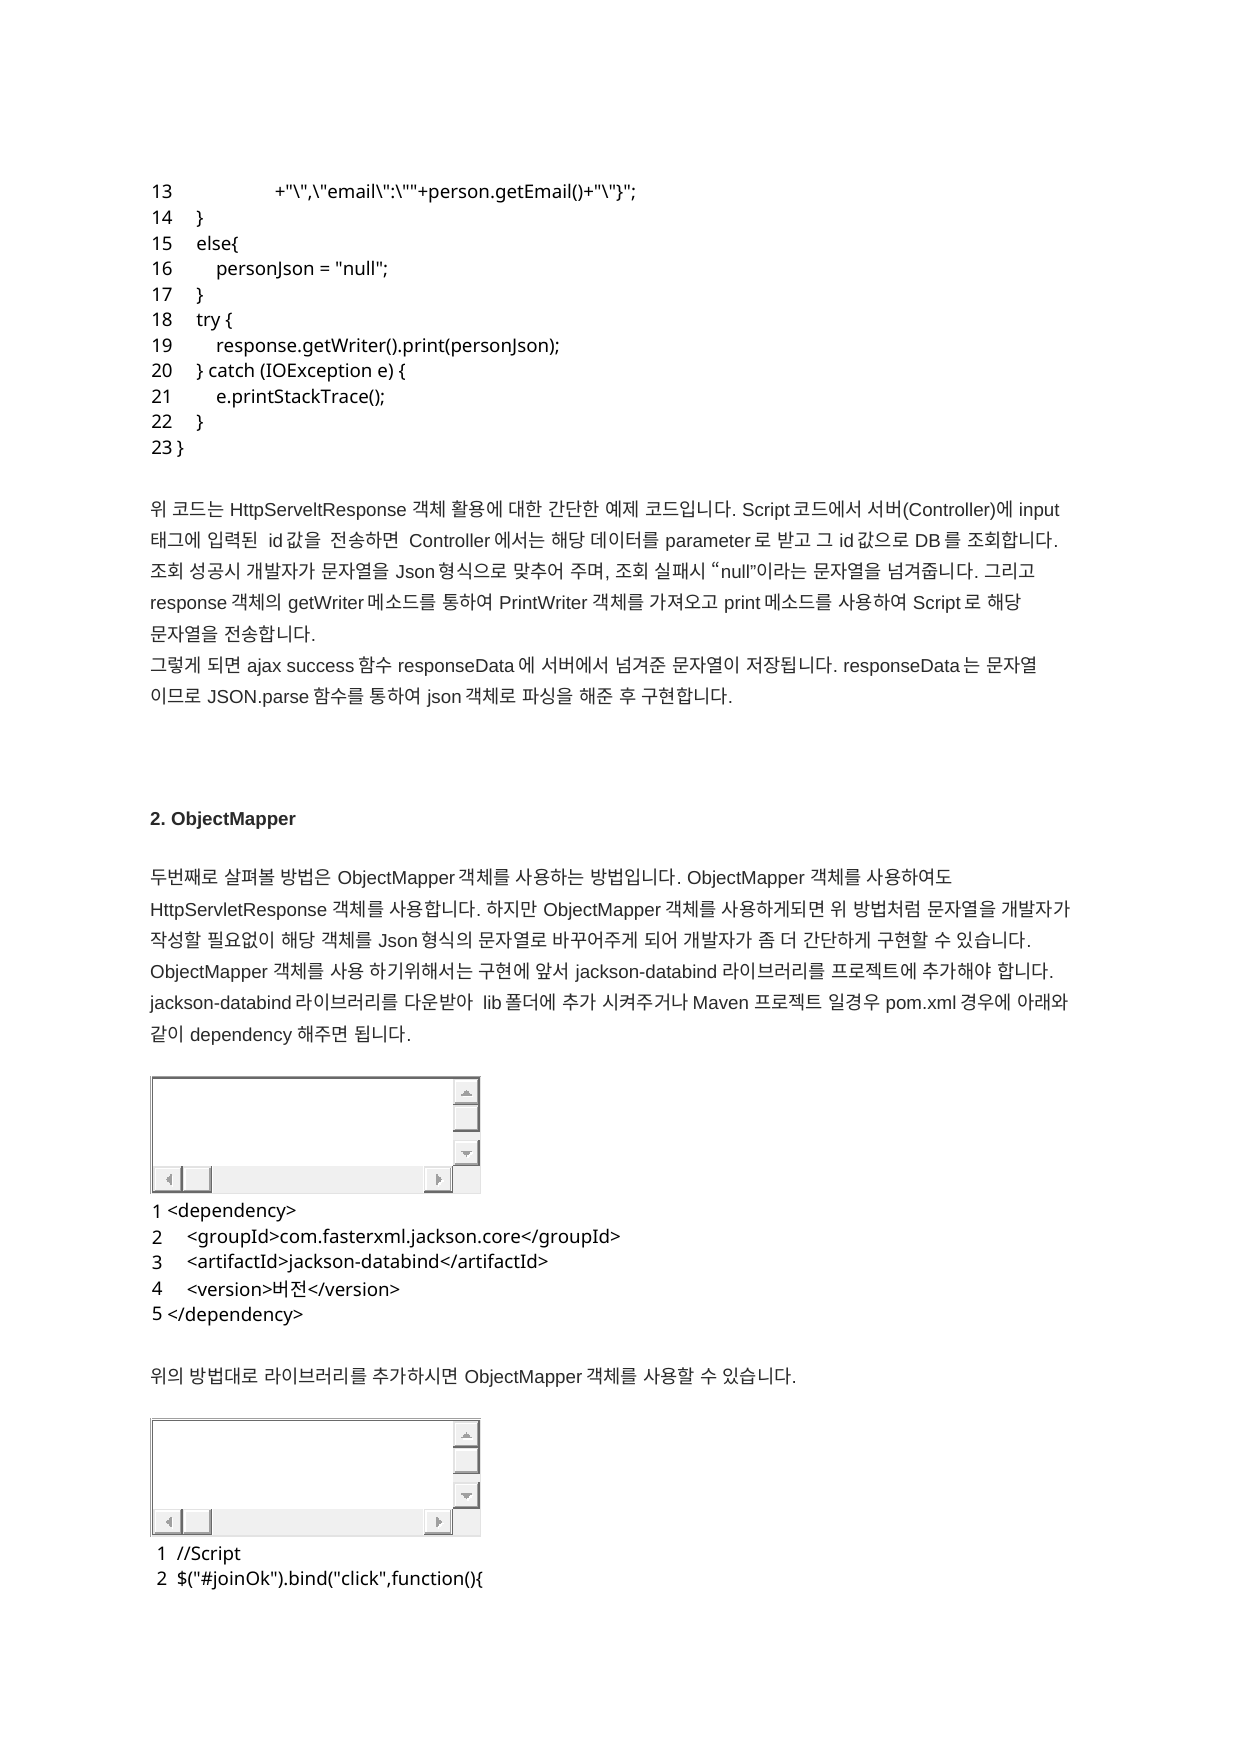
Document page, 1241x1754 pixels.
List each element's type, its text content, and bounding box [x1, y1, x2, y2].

text 두번째로 살펴볼 방법은 ObjectMapper객체를 사용하는 방법입니다. ObjectMapper 객체를 사용하여도 HttpServletResponse 객체를 사용합니다. 하지만 ObjectMapper객체를 사용하게되면 위 방법처럼 문자열을 개발자가 작성할 필요없이 해당 객체를 Json형식의 문자열로 바꾸어주게 되어 개발자가 좀 더 간단하게 구현할 수 있습니다. ObjectMapper 객체를 사용 하기위해서는 구현에 앞서 jackson-databind 라이브러리를 프로젝트에 추가해야 합니다. jackson-databind라이브러리를 다운받아 lib폴더에 추가 시켜주거나 Maven 프로젝트 일경우 pom.xml경우에 아래와 같이 dependency 해주면 됩니다. [150, 859, 1090, 1046]
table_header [149, 177, 175, 461]
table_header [175, 177, 1098, 461]
text 위 코드는 HttpServeltResponse 객체 활용에 대한 간단한 예제 코드입니다. Script코드에서 서버(Controller)에 input태그에 입력된 id값을 전송하면 Controller에서는 해당 데이터를 parameter로 받고 그 id값으로 DB를 조회합니다. 조회 성공시 개발자가 문자열을 Json형식으로 맞추어 주며, 조회 실패시 “null”이라는 문자열을 넘겨줍니다. 그리고 response객체의 getWriter메소드를 통하여 PrintWriter 객체를 가져오고 print메소드를 사용하여 Script로 해당 문자열을 전송합니다. 그렇게 되면 ajax success함수 responseData에 서버에서 넘겨준 문자열이 저장됩니다. responseData는 문자열 이므로 JSON.parse함수를 통하여 json객체로 파싱을 해준 후 구현합니다. [150, 490, 1090, 709]
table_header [175, 1539, 1098, 1593]
table_header 1 2 3 4 5 [149, 1196, 166, 1328]
text 2. ObjectMapper [150, 798, 1090, 830]
text 위의 방법대로 라이브러리를 추가하시면 ObjectMapper객체를 사용할 수 있습니다. [150, 1358, 1090, 1389]
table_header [149, 1539, 175, 1593]
table_header <dependency> <groupId>com.fasterxml.jackson.core</groupId> <artifactId>jackson-databind</artifactId> <version>버전</version> </dependency> [166, 1196, 1098, 1328]
